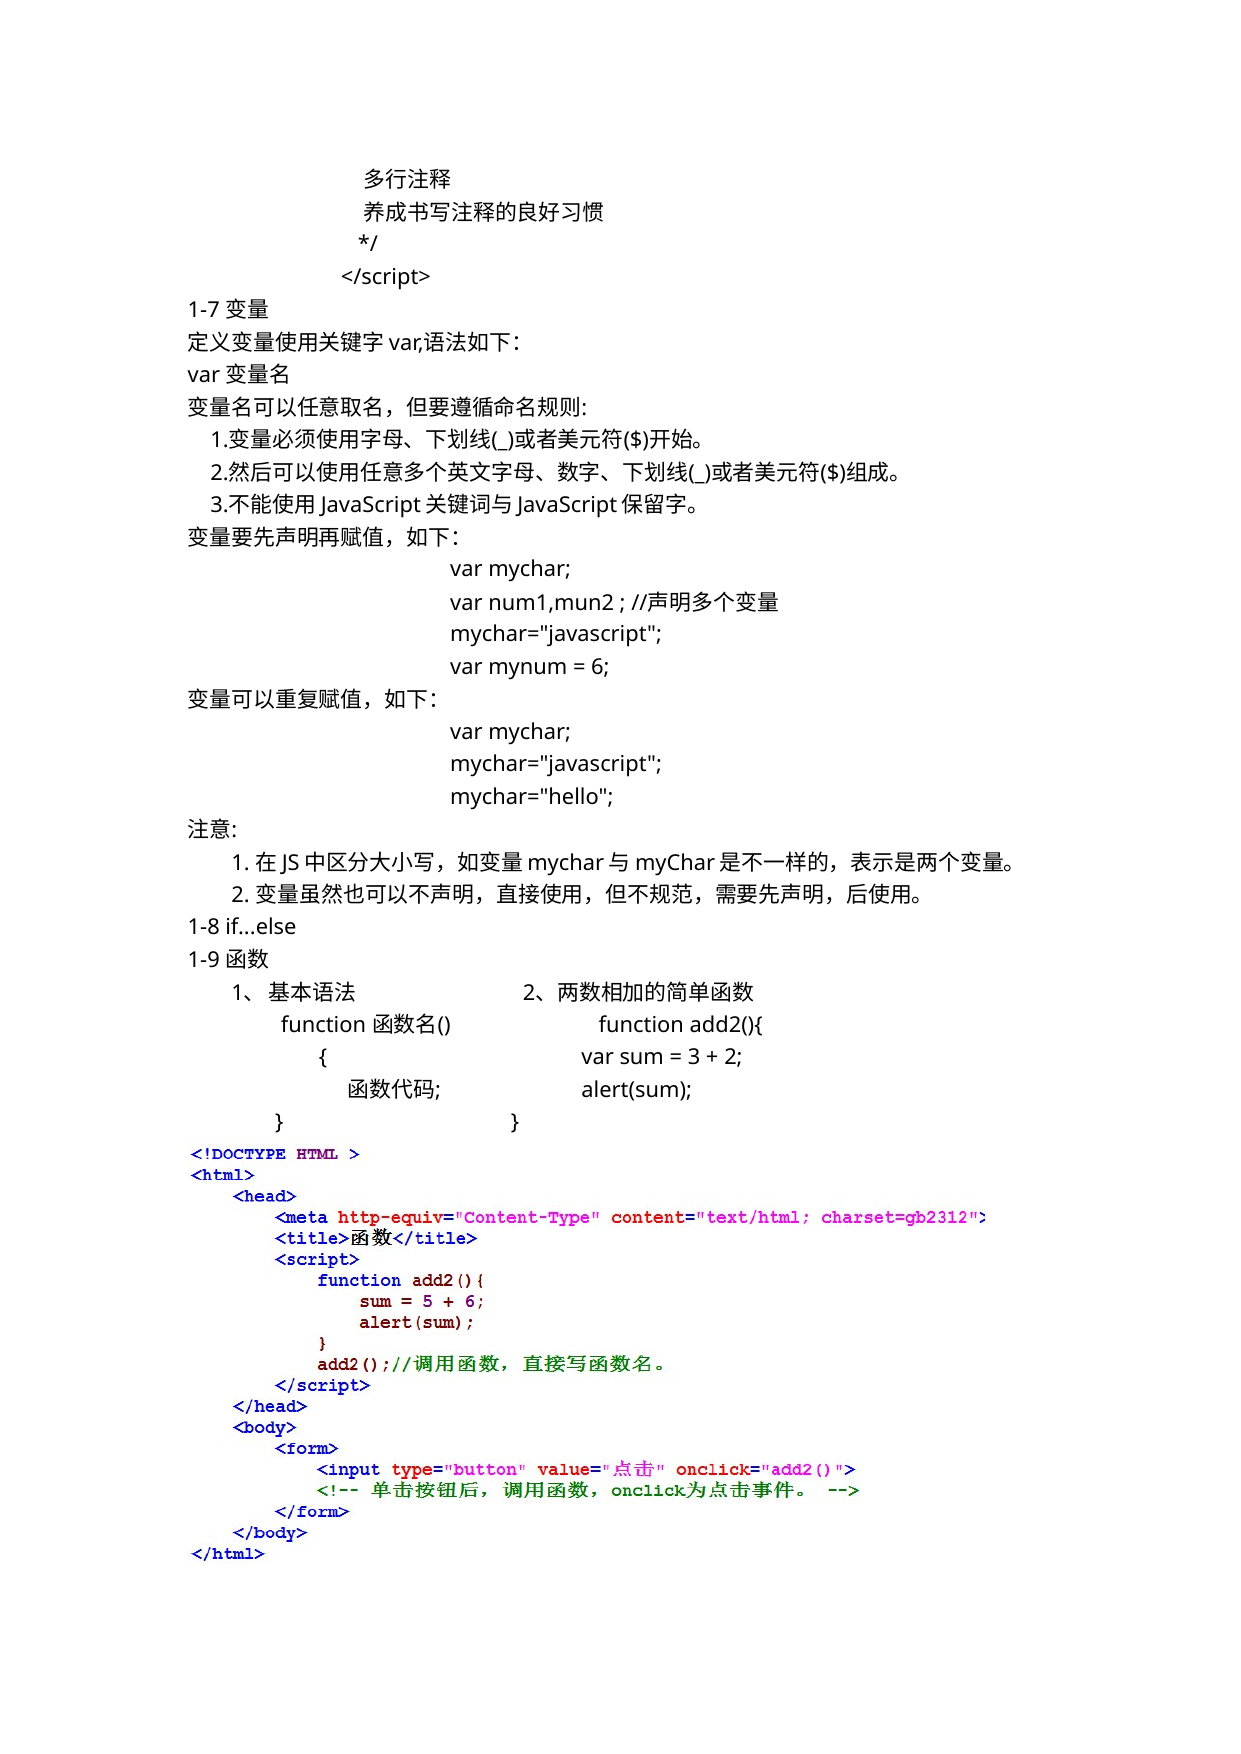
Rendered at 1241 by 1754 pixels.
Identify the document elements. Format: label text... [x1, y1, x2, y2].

text mychar="javascript"; [450, 747, 1053, 779]
text 1.变量必须使用字母、下划线(_)或者美元符($)开始。 [187, 422, 1053, 454]
text 1-9 函数 [187, 942, 1053, 974]
text 变量要先声明再赋值，如下： [187, 519, 1053, 552]
text 函数代码; alert(sum); [319, 1072, 1053, 1104]
list 基本语法 2、两数相加的简单函数 [231, 974, 1053, 1007]
text 多行注释 [341, 162, 1053, 194]
text 2. 变量虽然也可以不声明，直接使用，但不规范，需要先声明，后使用。 [187, 877, 1053, 909]
text mychar="hello"; [450, 779, 1053, 812]
text 定义变量使用关键字var,语法如下： [187, 324, 1053, 357]
text 注意: [187, 812, 1053, 844]
text } } [275, 1104, 1053, 1137]
text var num1,mun2 ; //声明多个变量 [450, 584, 1053, 617]
text var mychar; [450, 714, 1053, 747]
text 1-7 变量 [187, 292, 1053, 324]
text 2.然后可以使用任意多个英文字母、数字、下划线(_)或者美元符($)组成。 [187, 454, 1053, 487]
text var mynum = 6; [450, 649, 1053, 682]
text */ [341, 227, 1053, 259]
text var 变量名 [187, 357, 1053, 389]
text </script> [297, 259, 1053, 292]
text var mychar; [450, 552, 1053, 584]
text 3.不能使用JavaScript关键词与JavaScript保留字。 [187, 487, 1053, 519]
text function 函数名() function add2(){ [275, 1007, 1053, 1039]
text mychar="javascript"; [450, 617, 1053, 649]
picture [187, 1137, 986, 1575]
text 变量可以重复赋值，如下： [187, 682, 1053, 714]
text 1. 在JS中区分大小写，如变量mychar与myChar是不一样的，表示是两个变量。 [187, 844, 1053, 877]
text 养成书写注释的良好习惯 [341, 194, 1053, 227]
text 1-8 if...else [187, 909, 1053, 942]
text { var sum = 3 + 2; [319, 1039, 1053, 1072]
text 变量名可以任意取名，但要遵循命名规则: [187, 389, 1053, 422]
